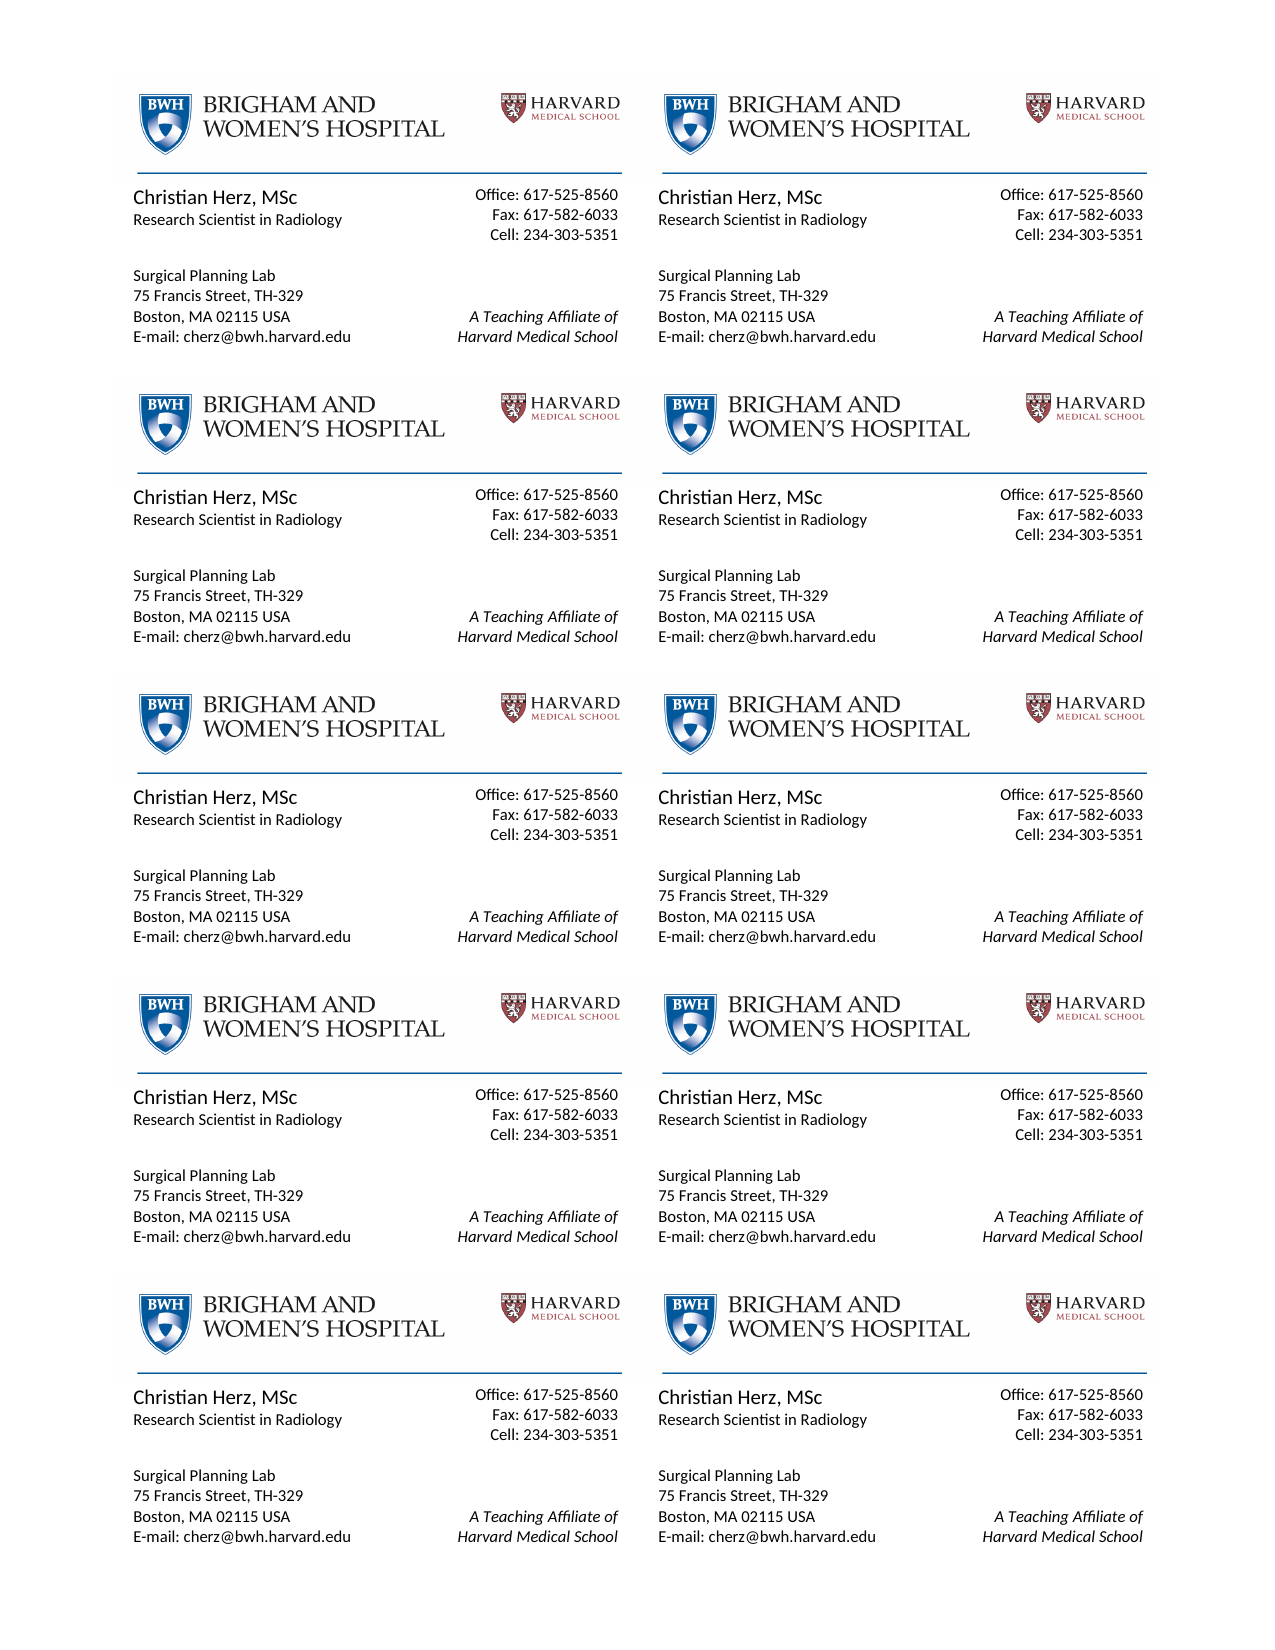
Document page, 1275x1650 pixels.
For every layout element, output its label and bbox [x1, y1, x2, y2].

table_cell [636, 675, 1161, 975]
table_cell [636, 1275, 1161, 1575]
table_cell [636, 975, 1161, 1275]
table_cell [111, 675, 636, 975]
table_header [111, 75, 636, 375]
table_cell [111, 1275, 636, 1575]
table_header [636, 75, 1161, 375]
table_cell [111, 975, 636, 1275]
table_cell [636, 375, 1161, 675]
table_cell [111, 375, 636, 675]
